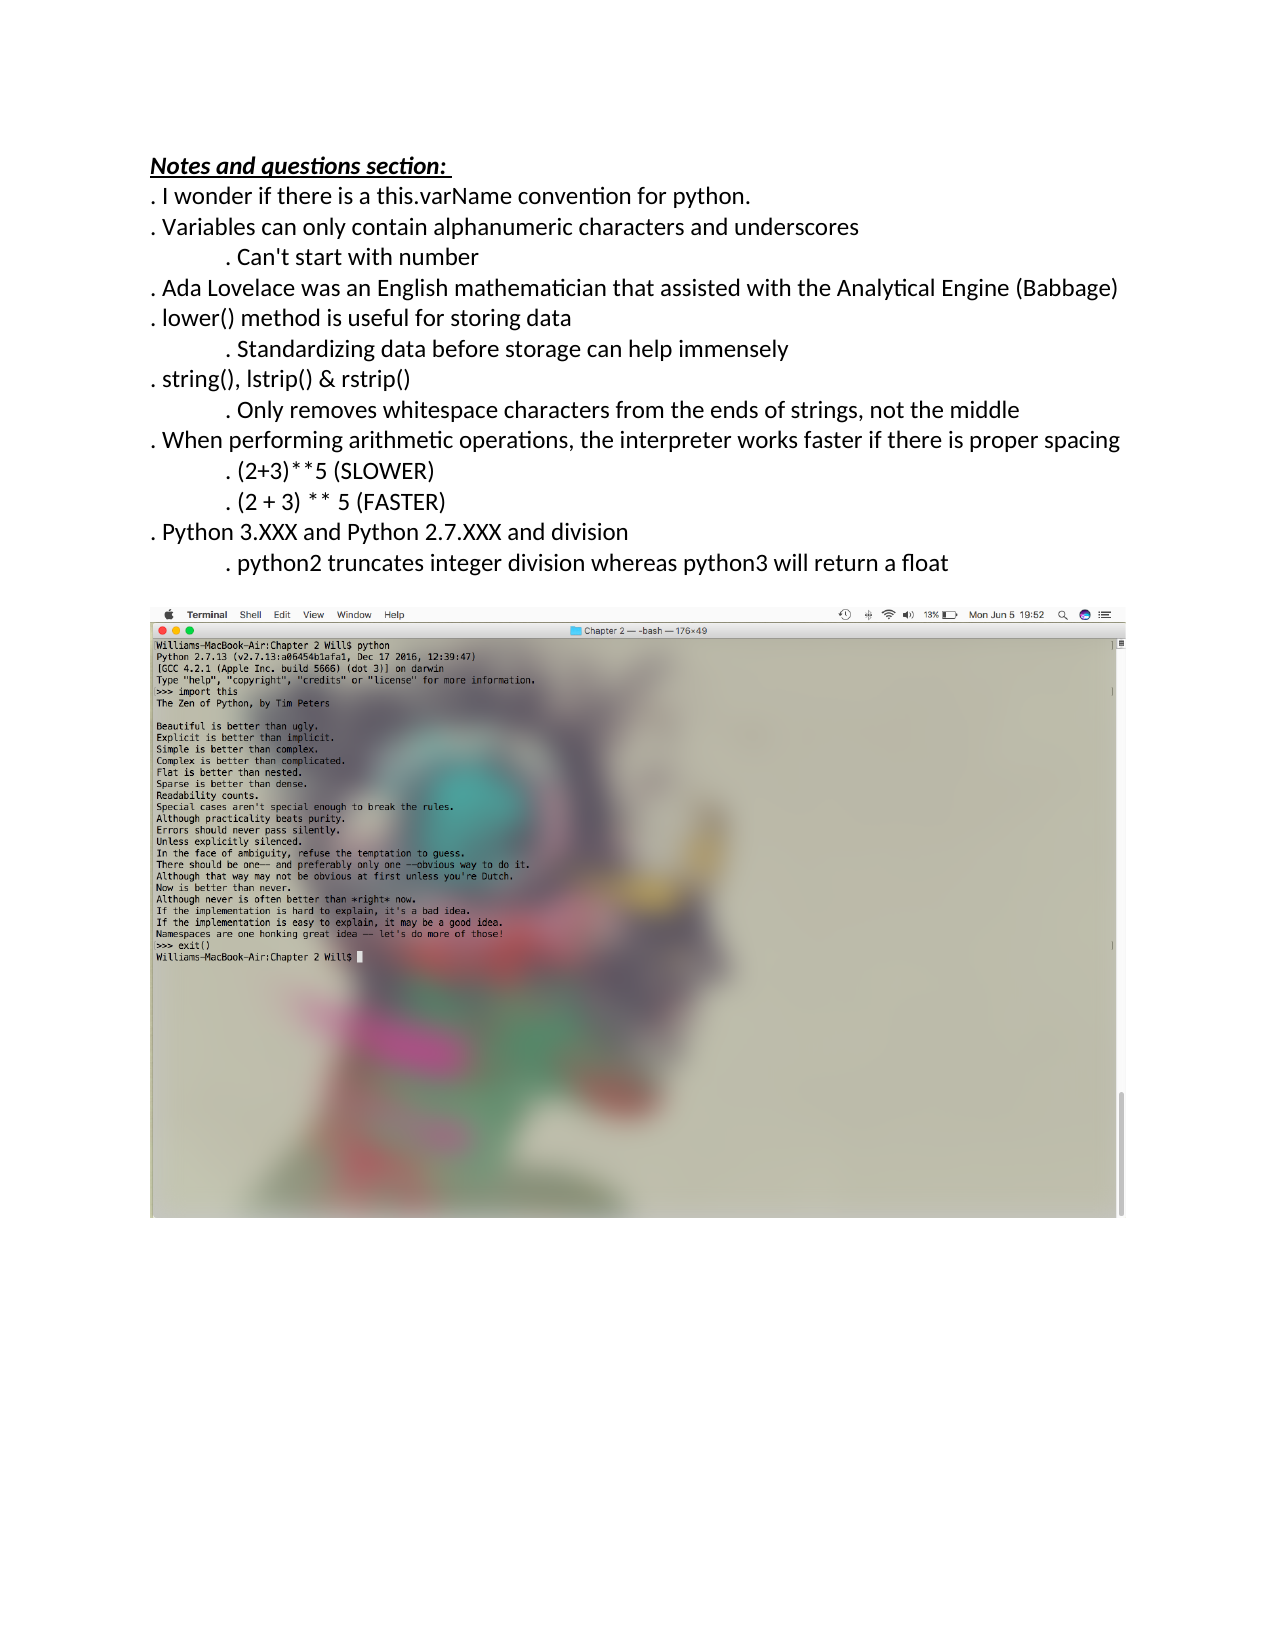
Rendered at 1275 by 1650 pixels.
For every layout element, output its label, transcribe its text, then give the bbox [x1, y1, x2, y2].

text . Python 3.XXX and Python 2.7.XXX and division [150, 516, 1125, 547]
text . Variables can only contain alphanumeric characters and underscores [150, 211, 1125, 242]
text . lower() method is useful for storing data [150, 303, 1125, 333]
text . Standardizing data before storage can help immensely [150, 333, 1125, 364]
text . python2 truncates integer division whereas python3 will return a float [150, 547, 1125, 577]
text . Ada Lovelace was an English mathematician that assisted with the Analytical Engine (Babbage) [150, 272, 1125, 303]
text . (2 + 3) ** 5 (FASTER) [150, 486, 1125, 516]
text . I wonder if there is a this.varName convention for python. [150, 181, 1125, 211]
text . string(), lstrip() & rstrip() [150, 364, 1125, 394]
text . Only removes whitespace characters from the ends of strings, not the middle [150, 394, 1125, 425]
text . Can't start with number [150, 242, 1125, 272]
text . (2+3)**5 (SLOWER) [150, 455, 1125, 486]
text . When performing arithmetic operations, the interpreter works faster if there is proper spacing [150, 425, 1125, 455]
picture [150, 607, 1126, 1218]
text Notes and questions section: [150, 150, 1125, 181]
